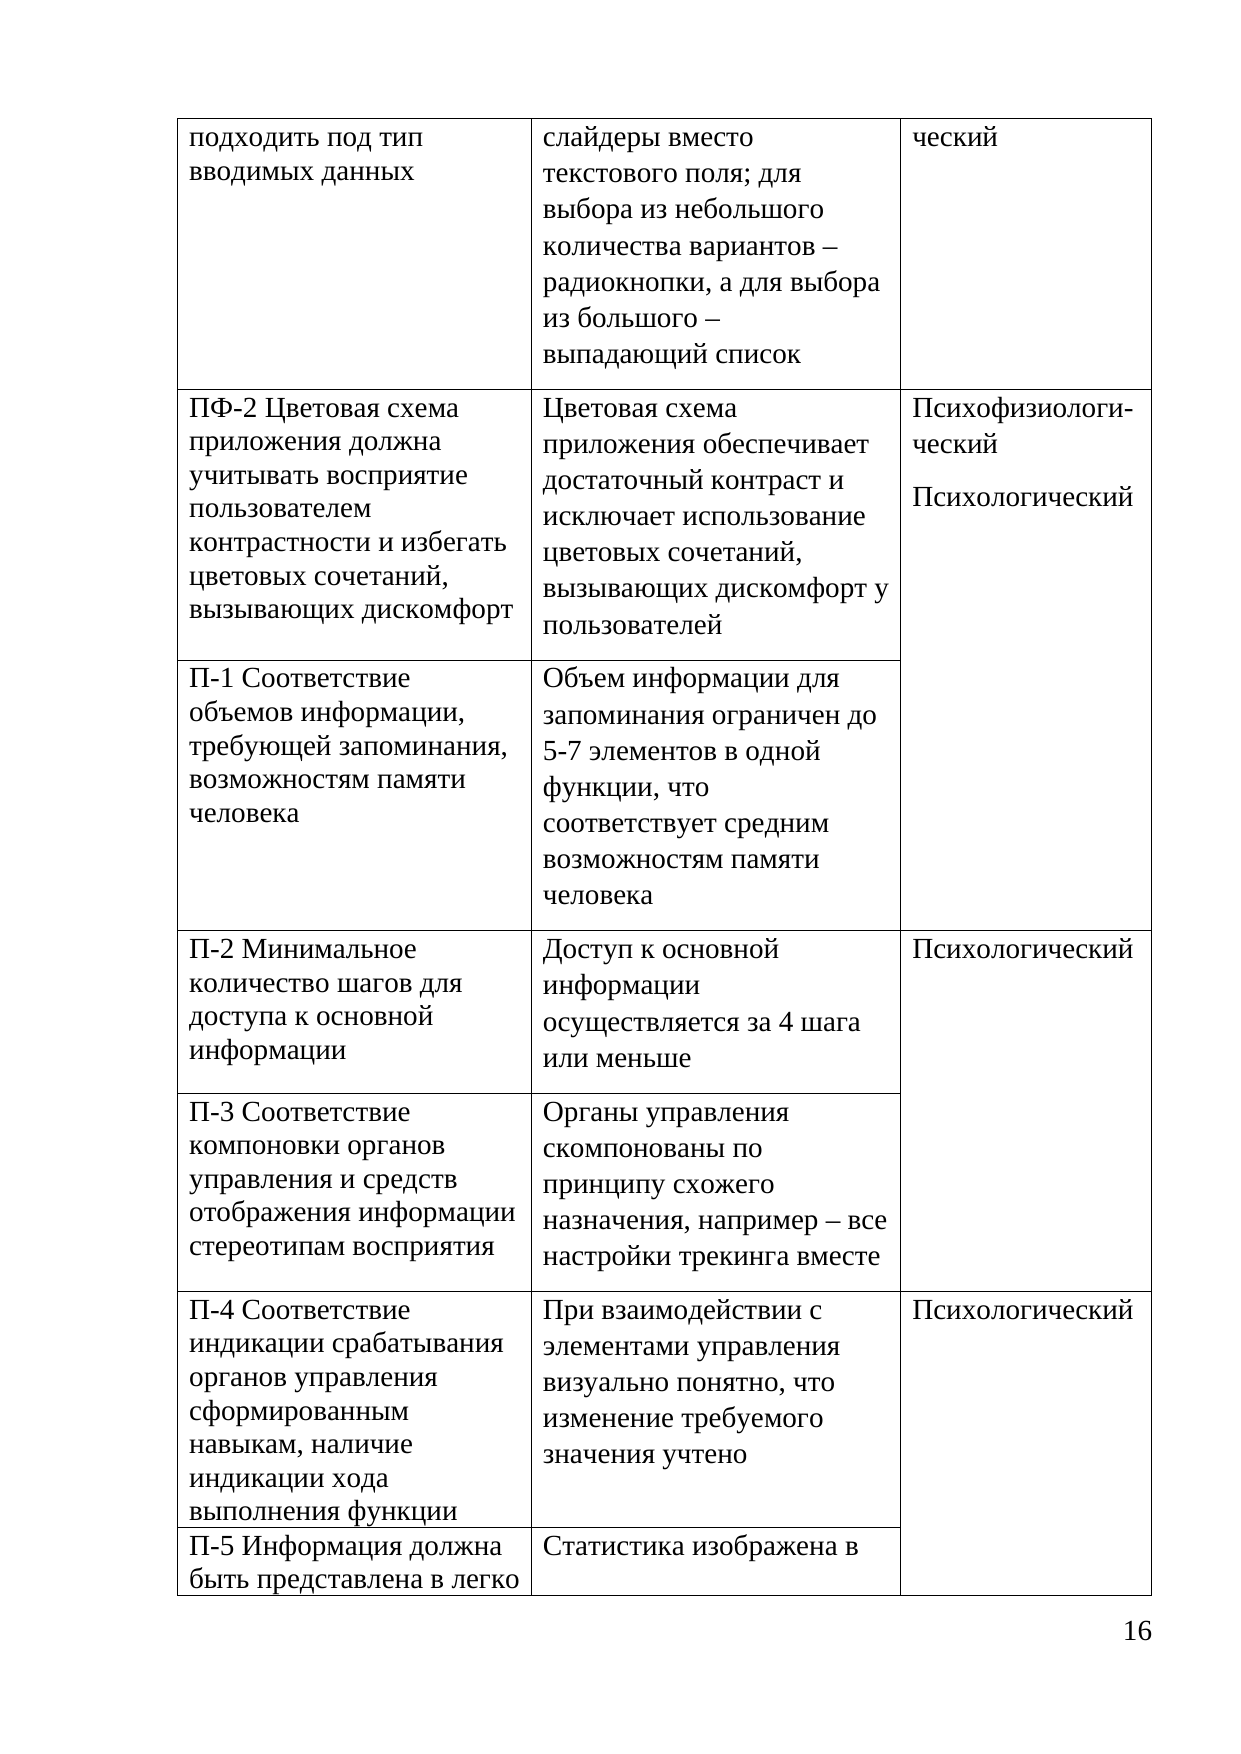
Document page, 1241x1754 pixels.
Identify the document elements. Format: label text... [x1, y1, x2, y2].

table_cell Органы управления скомпонованы по принципу схожего назначения, например – все настройки трекинга вместе [532, 1094, 900, 1291]
table_cell П-5 Информация должна быть представлена в легко воспринимаемой форме (например, графики и диаграммы вместо сырых чисел) [178, 1528, 531, 1595]
table_cell П-2 Минимальное количество шагов для доступа к основной информации [178, 931, 531, 1093]
table_cell Цветовая схема приложения обеспечивает достаточный контраст и исключает использование цветовых сочетаний, вызывающих дискомфорт у пользователей [532, 390, 900, 659]
table_cell Психофизиологи-ческий [901, 119, 1151, 389]
table_cell П-3 Соответствие компоновки органов управления и средств отображения информации стереотипам восприятия [178, 1094, 531, 1291]
table_cell ПФ-2 Цветовая схема приложения должна учитывать восприятие пользователем контрастности и избегать цветовых сочетаний, вызывающих дискомфорт [178, 390, 531, 659]
table_cell П-4 Соответствие индикации срабатывания органов управления сформированным навыкам, наличие индикации хода выполнения функции [178, 1292, 531, 1527]
table_cell При взаимодействии с элементами управления визуально понятно, что изменение требуемого значения учтено [532, 1292, 900, 1527]
table_cell Статистика изображена в виде диаграмм [532, 1528, 900, 1595]
table_cell Доступ к основной информации осуществляется за 4 шага или меньше [532, 931, 900, 1093]
table_cell Психологический [901, 1292, 1151, 1595]
table_cell Объем информации для запоминания ограничен до 5-7 элементов в одной функции, что соответствует средним возможностям памяти человека [532, 661, 900, 930]
table_cell П-1 Соответствие объемов информации, требующей запоминания, возможностям памяти человека [178, 661, 531, 930]
table_cell Психологический [901, 931, 1151, 1291]
table_cell ПФ-1 Элементы управления должны подходить под тип вводимых данных [178, 119, 531, 389]
table_cell Психофизиологи-ческий Психологический [901, 390, 1151, 930]
